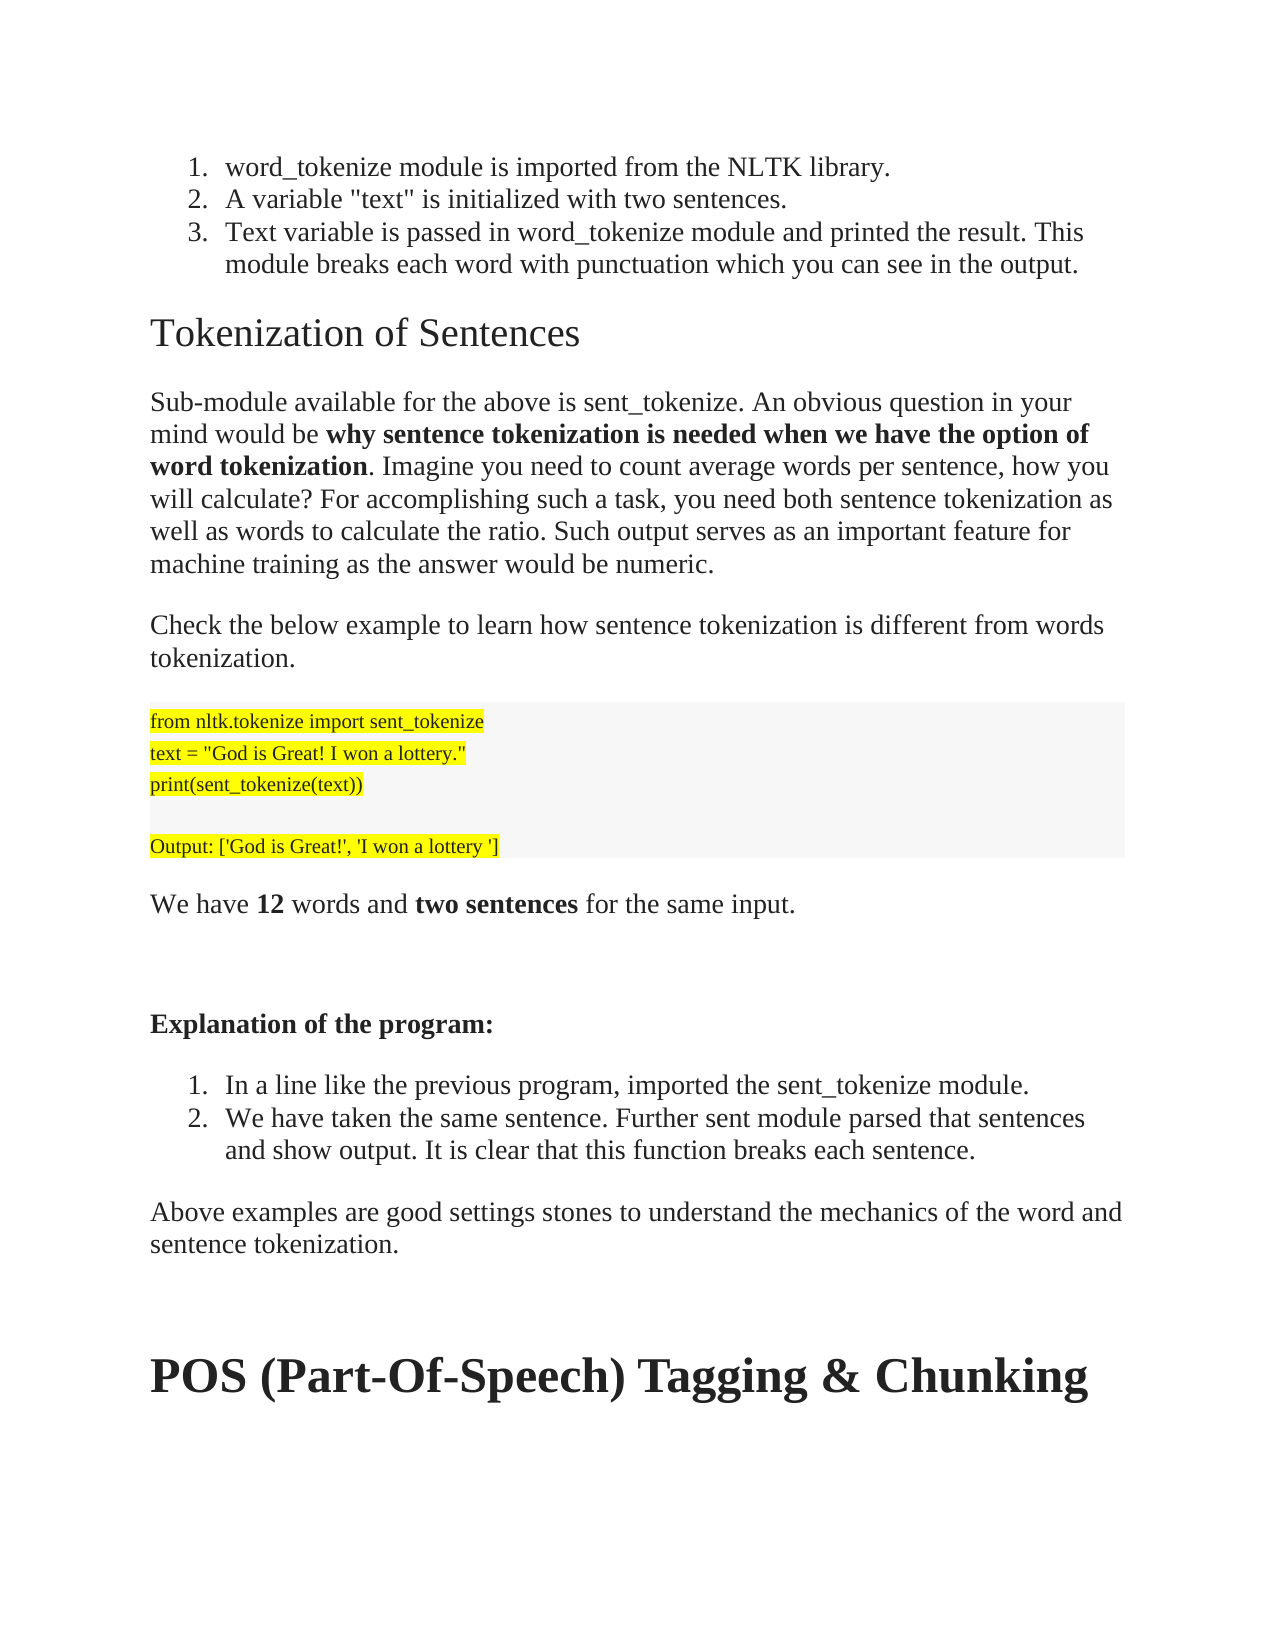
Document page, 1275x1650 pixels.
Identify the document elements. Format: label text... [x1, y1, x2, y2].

text We have 12 words and two sentences for the same input. [150, 888, 1125, 920]
text text = "God is Great! I won a lottery." [150, 733, 1125, 765]
list Text variable is passed in word_tokenize module and printed the result. This module breaks each word with punctuation which you can see in the output. [187, 215, 1125, 279]
text from nltk.tokenize import sent_tokenize [150, 702, 1125, 733]
text Sub-module available for the above is sent_tokenize. An obvious question in your mind would be why sentence tokenization is needed when we have the option of word tokenization. Imagine you need to count average words per sentence, how you will calculate? For accomplishing such a task, you need both sentence tokenization as well as words to calculate the ratio. Such output serves as an important feature for machine training as the answer would be numeric. [150, 385, 1125, 579]
subtitle Tokenization of Sentences [150, 309, 1125, 356]
list In a line like the previous program, imported the sent_tokenize module. [187, 1068, 1125, 1101]
list A variable "text" is initialized with two sentences. [187, 182, 1125, 215]
text Above examples are good settings stones to understand the mechanics of the word and sentence tokenization. [150, 1195, 1125, 1259]
text print(sent_tokenize(text)) [150, 765, 1125, 796]
text Explanation of the program: [150, 1007, 1125, 1039]
text Check the below example to learn how sentence tokenization is different from words tokenization. [150, 608, 1125, 673]
list word_tokenize module is imported from the NLTK library. [187, 150, 1125, 182]
list We have taken the same sentence. Further sent module parsed that sentences and show output. It is clear that this function breaks each sentence. [187, 1101, 1125, 1166]
text Output: ['God is Great!', 'I won a lottery '] [150, 827, 1125, 858]
subtitle POS (Part-Of-Speech) Tagging & Chunking [150, 1346, 1125, 1404]
